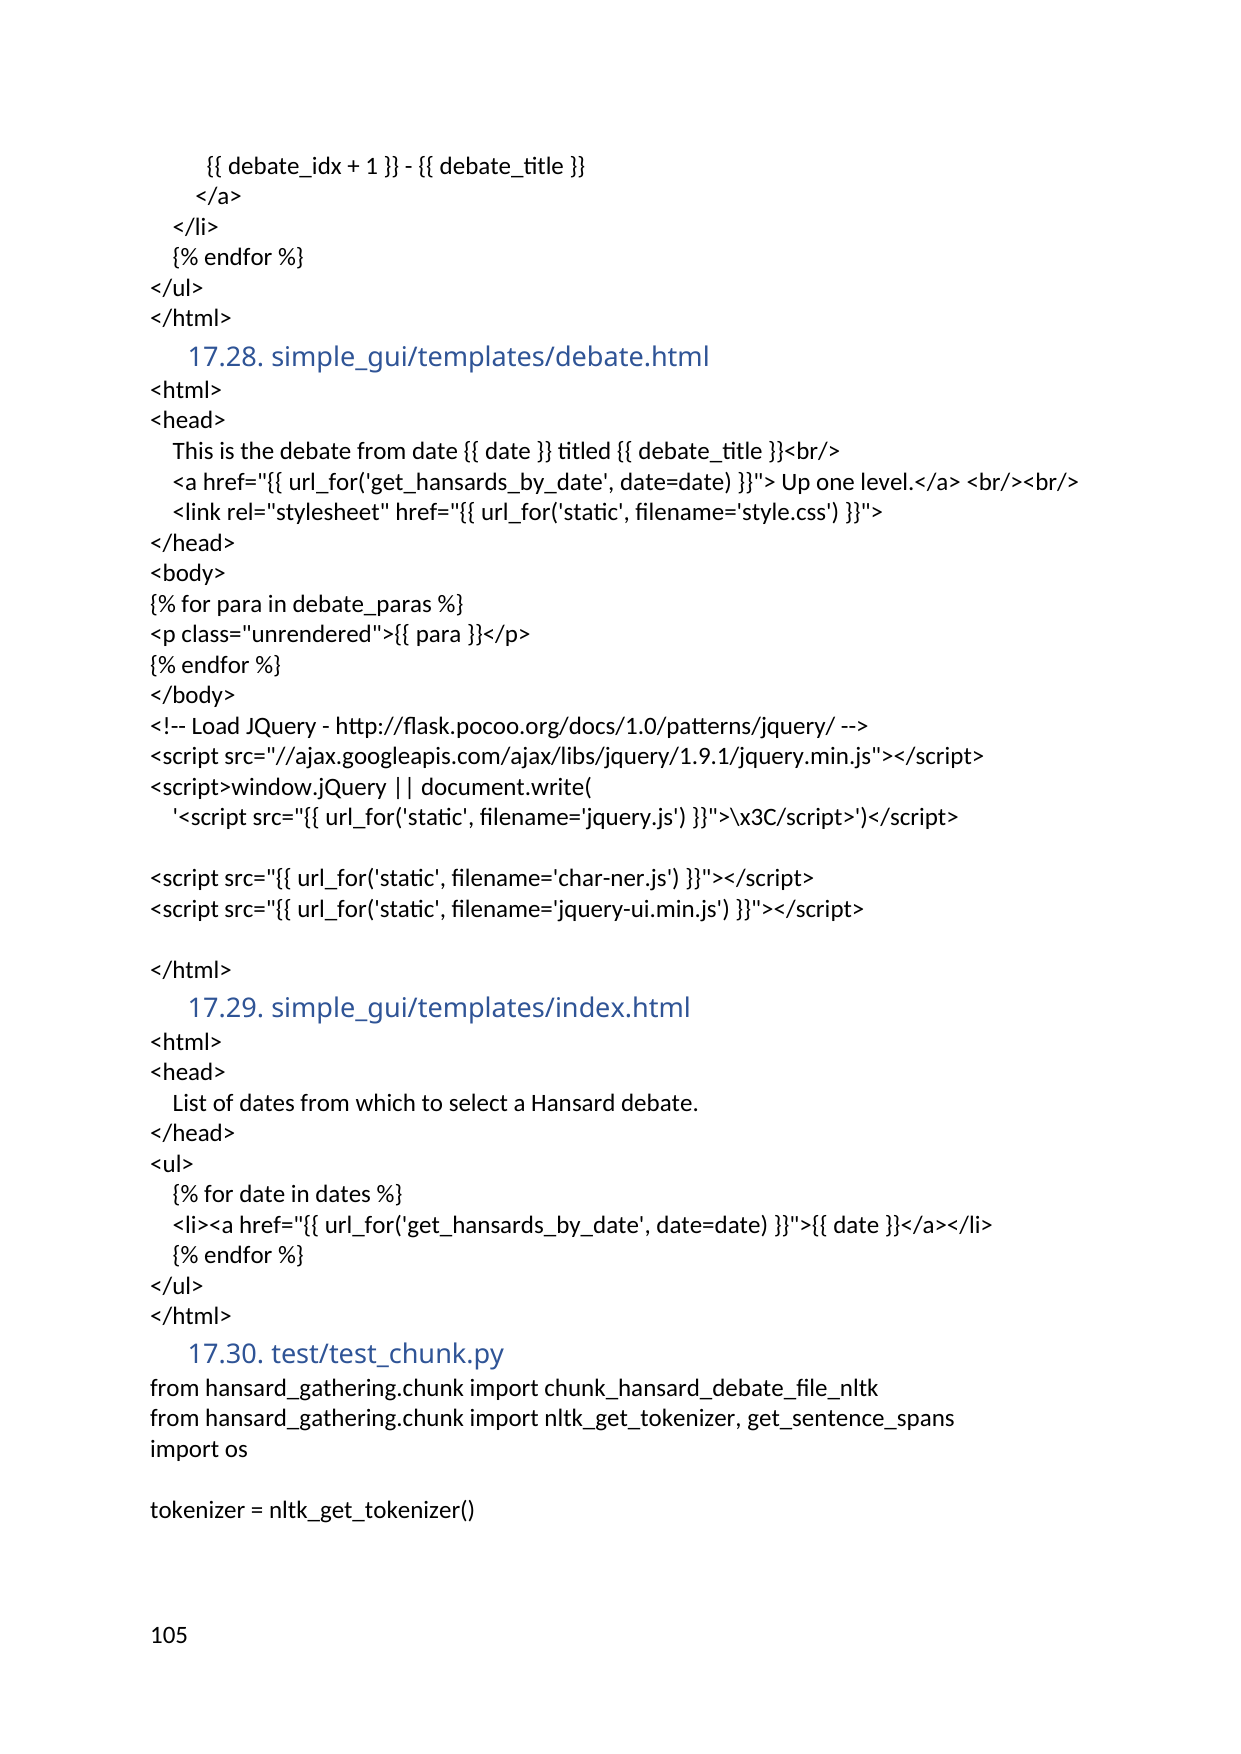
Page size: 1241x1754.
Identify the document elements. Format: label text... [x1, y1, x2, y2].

text </html> [150, 303, 1090, 333]
subtitle test/test_chunk.py [187, 1335, 1090, 1372]
text List of dates from which to select a Hansard debate. [150, 1087, 1090, 1117]
text <script src="{{ url_for('static', filename='jquery-ui.min.js') }}"></script> [150, 893, 1090, 923]
text This is the debate from date {{ date }} titled {{ debate_title }}<br/> [150, 435, 1090, 466]
text </html> [150, 954, 1090, 984]
text {% endfor %} [150, 242, 1090, 272]
text </head> [150, 527, 1090, 557]
text {% for date in dates %} [150, 1178, 1090, 1209]
text from hansard_gathering.chunk import chunk_hansard_debate_file_nltk [150, 1372, 1090, 1402]
text {% endfor %} [150, 1239, 1090, 1270]
text <ul> [150, 1148, 1090, 1178]
text <script>window.jQuery || document.write( [150, 771, 1090, 801]
text </html> [150, 1300, 1090, 1331]
text </ul> [150, 272, 1090, 303]
text tokenizer = nltk_get_tokenizer() [150, 1494, 1090, 1524]
text <body> [150, 557, 1090, 588]
text <html> [150, 1026, 1090, 1056]
text from hansard_gathering.chunk import nltk_get_tokenizer, get_sentence_spans [150, 1402, 1090, 1433]
text <p class="unrendered">{{ para }}</p> [150, 618, 1090, 649]
text '<script src="{{ url_for('static', filename='jquery.js') }}">\x3C/script>')</script> [150, 801, 1090, 832]
text <html> [150, 374, 1090, 405]
text <link rel="stylesheet" href="{{ url_for('static', filename='style.css') }}"> [150, 496, 1090, 527]
text <script src="{{ url_for('static', filename='char-ner.js') }}"></script> [150, 862, 1090, 893]
text </ul> [150, 1270, 1090, 1300]
text <!-- Load JQuery - http://flask.pocoo.org/docs/1.0/patterns/jquery/ --> [150, 710, 1090, 740]
text {% for para in debate_paras %} [150, 588, 1090, 618]
subtitle simple_gui/templates/index.html [187, 989, 1090, 1026]
text <head> [150, 1056, 1090, 1087]
text </li> [150, 211, 1090, 242]
text <a href="{{ url_for('get_hansards_by_date', date=date) }}"> Up one level.</a> <br/><br/> [150, 466, 1090, 496]
text </a> [150, 181, 1090, 211]
subtitle simple_gui/templates/debate.html [187, 337, 1090, 374]
text {% endfor %} [150, 649, 1090, 679]
text <head> [150, 405, 1090, 435]
text <li><a href="{{ url_for('get_hansards_by_date', date=date) }}">{{ date }}</a></li> [150, 1209, 1090, 1239]
text {{ debate_idx + 1 }} - {{ debate_title }} [150, 150, 1090, 181]
text </body> [150, 679, 1090, 710]
text import os [150, 1433, 1090, 1463]
text </head> [150, 1117, 1090, 1148]
text <script src="//ajax.googleapis.com/ajax/libs/jquery/1.9.1/jquery.min.js"></script> [150, 740, 1090, 771]
